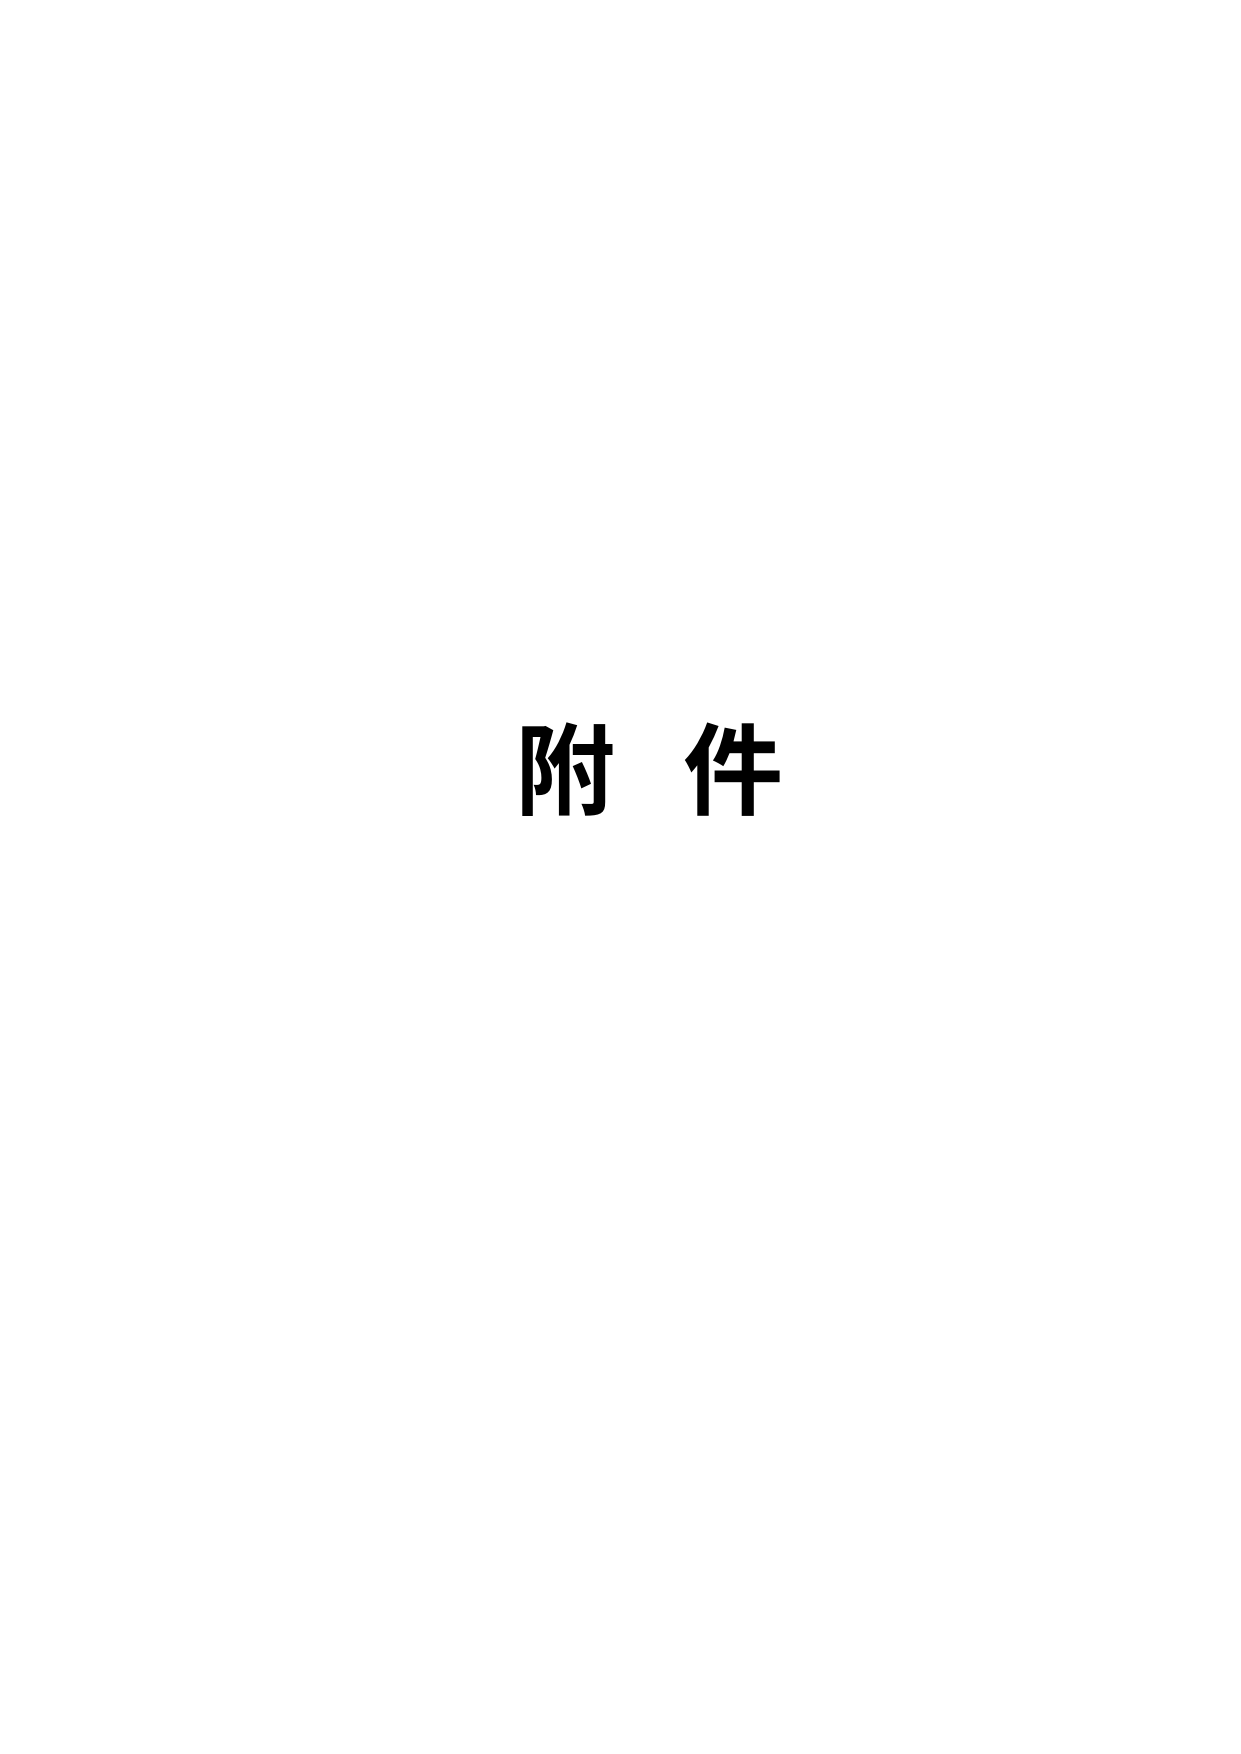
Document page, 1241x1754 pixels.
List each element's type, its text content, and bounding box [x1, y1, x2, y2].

text 附 件 [209, 689, 1090, 839]
